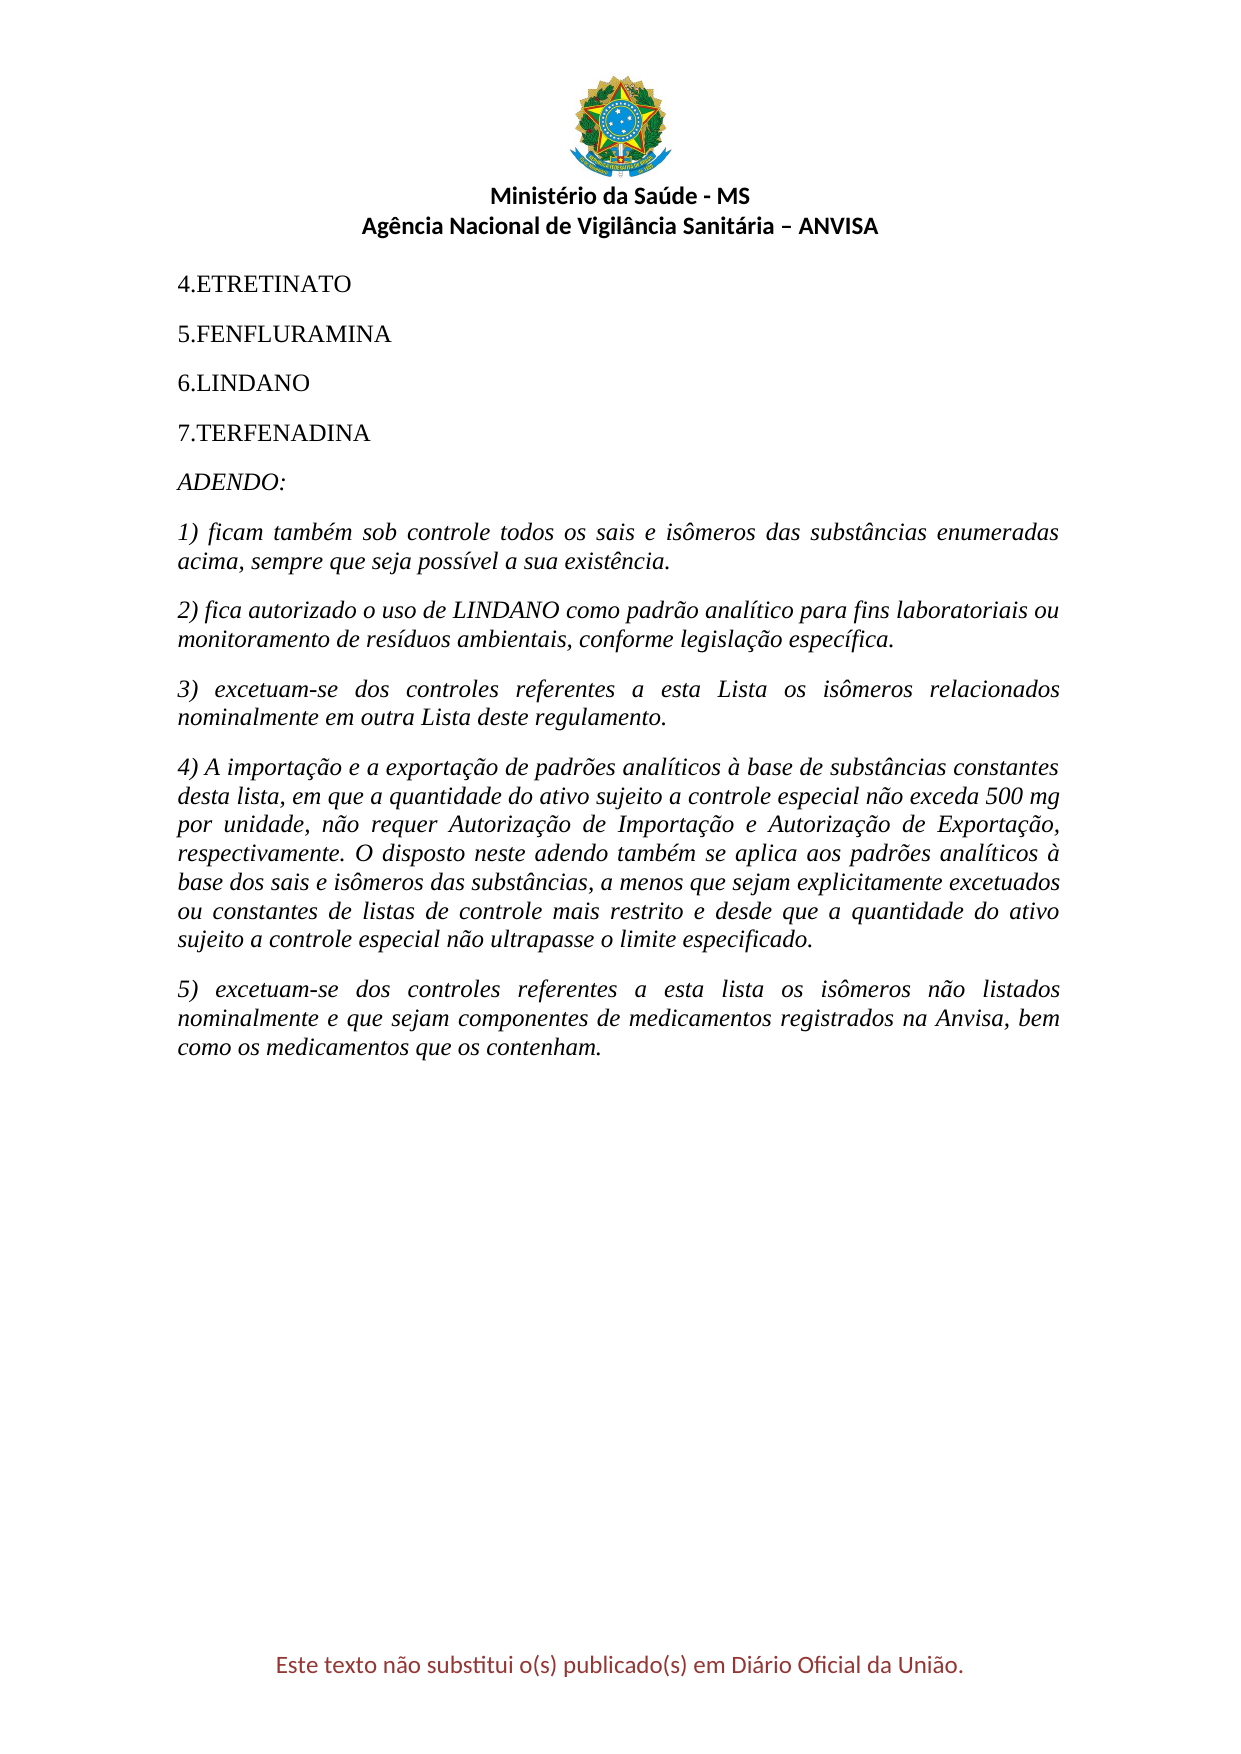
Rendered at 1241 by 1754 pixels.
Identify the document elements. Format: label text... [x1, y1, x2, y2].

text 1) ficam também sob controle todos os sais e isômeros das substâncias enumeradas acima, sempre que seja possível a sua existência. [177, 517, 1063, 574]
text 4.ETRETINATO [177, 269, 1063, 298]
text 3) excetuam-se dos controles referentes a esta Lista os isômeros relacionados nominalmente em outra Lista deste regulamento. [177, 674, 1063, 731]
text 4) A importação e a exportação de padrões analíticos à base de substâncias constantes desta lista, em que a quantidade do ativo sujeito a controle especial não exceda 500 mg por unidade, não requer Autorização de Importação e Autorização de Exportação, respectivamente. O disposto neste adendo também se aplica aos padrões analíticos à base dos sais e isômeros das substâncias, a menos que sejam explicitamente excetuados ou constantes de listas de controle mais restrito e desde que a quantidade do ativo sujeito a controle especial não ultrapasse o limite especificado. [177, 752, 1063, 953]
text 7.TERFENADINA [177, 418, 1063, 447]
text 5) excetuam-se dos controles referentes a esta lista os isômeros não listados nominalmente e que sejam componentes de medicamentos registrados na Anvisa, bem como os medicamentos que os contenham. [177, 974, 1063, 1060]
picture [566, 73, 674, 180]
text 6.LINDANO [177, 368, 1063, 397]
text ADENDO: [177, 467, 1063, 496]
text 5.FENFLURAMINA [177, 319, 1063, 347]
text 2) fica autorizado o uso de LINDANO como padrão analítico para fins laboratoriais ou monitoramento de resíduos ambientais, conforme legislação específica. [177, 595, 1063, 653]
